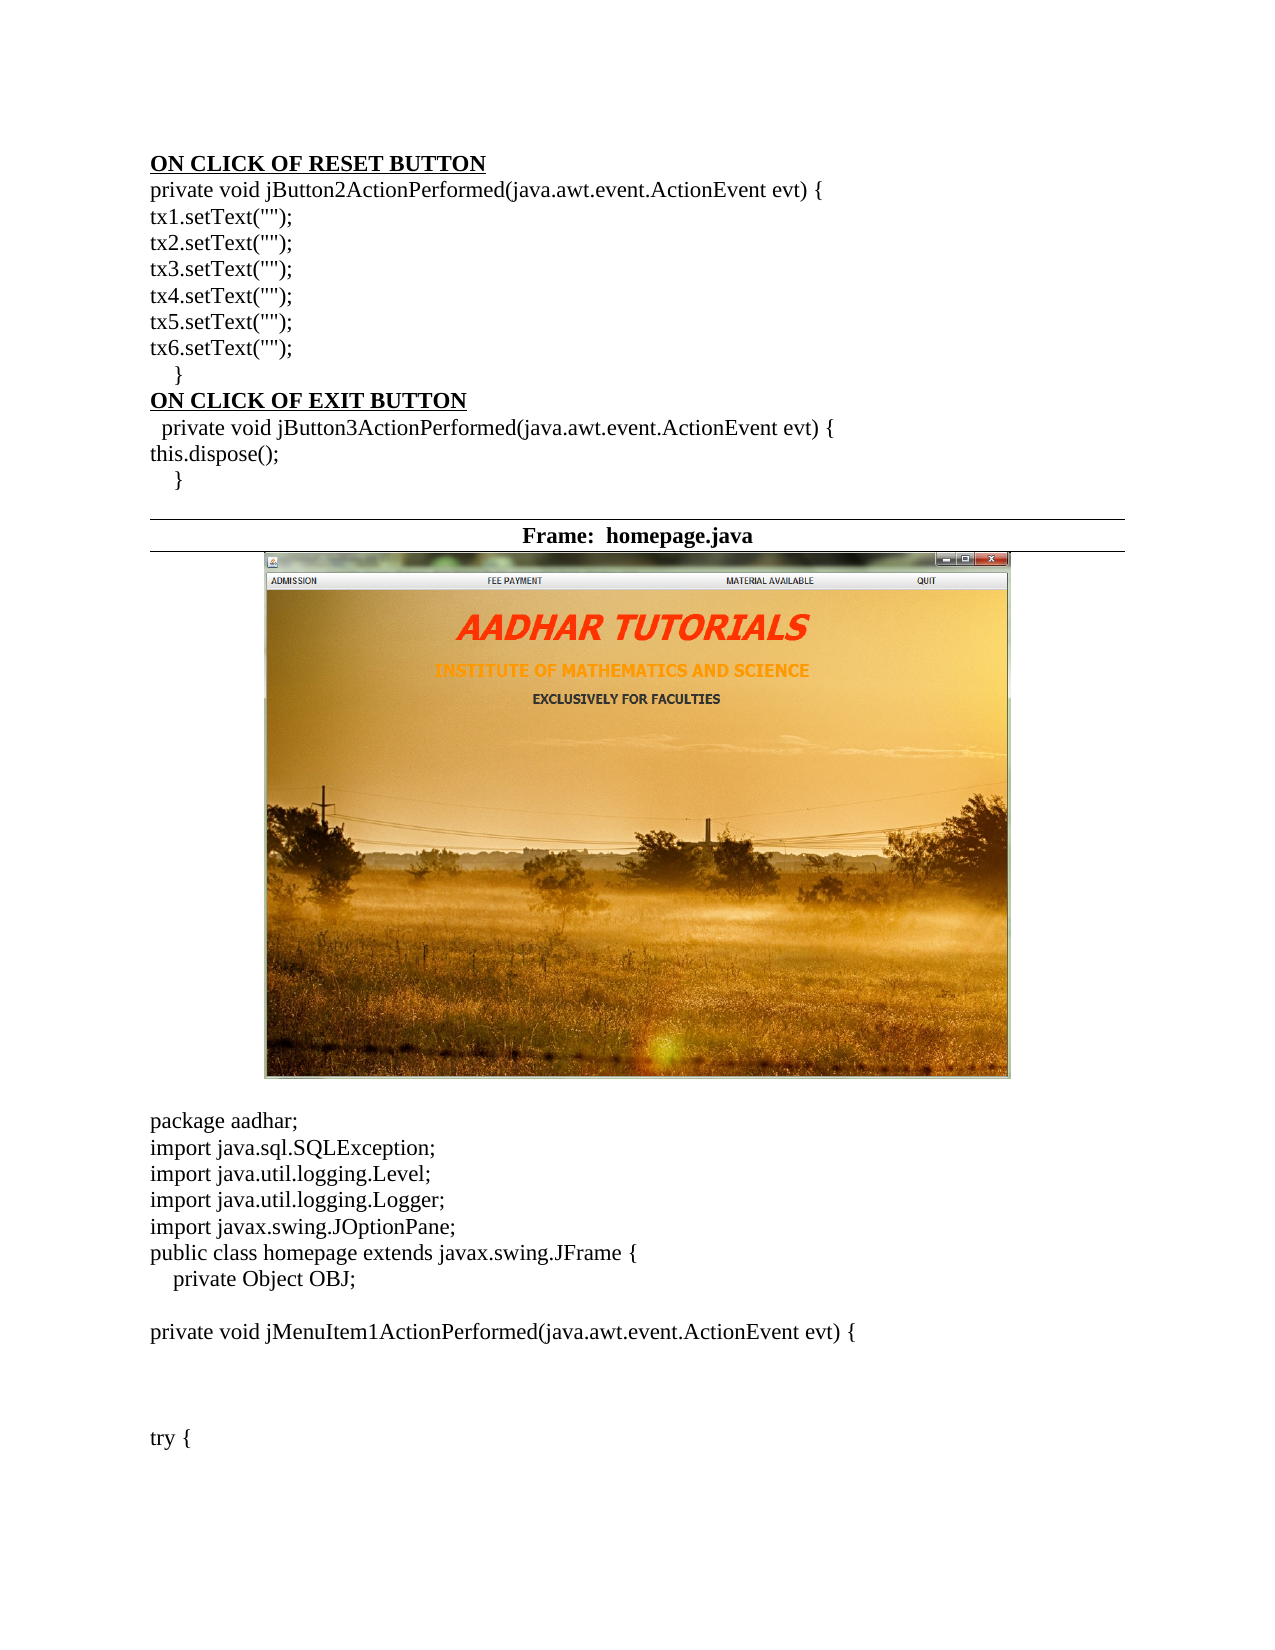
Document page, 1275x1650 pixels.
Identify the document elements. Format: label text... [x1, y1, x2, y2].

text import java.sql.SQLException; [150, 1134, 1125, 1160]
text private void jButton2ActionPerformed(java.awt.event.ActionEvent evt) { [150, 176, 1125, 203]
text public class homepage extends javax.swing.JFrame { [150, 1239, 1125, 1266]
text import javax.swing.JOptionPane; [150, 1213, 1125, 1239]
text tx2.setText(""); [150, 229, 1125, 255]
text this.dispose(); [150, 440, 1125, 466]
text tx1.setText(""); [150, 203, 1125, 229]
text } [150, 361, 1125, 387]
text tx6.setText(""); [150, 334, 1125, 361]
text ON CLICK OF RESET BUTTON [150, 150, 1125, 176]
text } [150, 466, 1125, 493]
text package aadhar; [150, 1107, 1125, 1134]
picture [264, 552, 1011, 1079]
text private Object OBJ; [150, 1266, 1125, 1292]
text try { [150, 1424, 1125, 1450]
text tx3.setText(""); [150, 255, 1125, 282]
text private void jMenuItem1ActionPerformed(java.awt.event.ActionEvent evt) { [150, 1318, 1125, 1344]
text Frame: homepage.java [150, 520, 1125, 551]
text tx5.setText(""); [150, 308, 1125, 334]
text import java.util.logging.Level; [150, 1160, 1125, 1186]
text ON CLICK OF EXIT BUTTON [150, 387, 1125, 413]
text private void jButton3ActionPerformed(java.awt.event.ActionEvent evt) { [150, 413, 1125, 440]
text tx4.setText(""); [150, 282, 1125, 308]
text import java.util.logging.Logger; [150, 1186, 1125, 1213]
